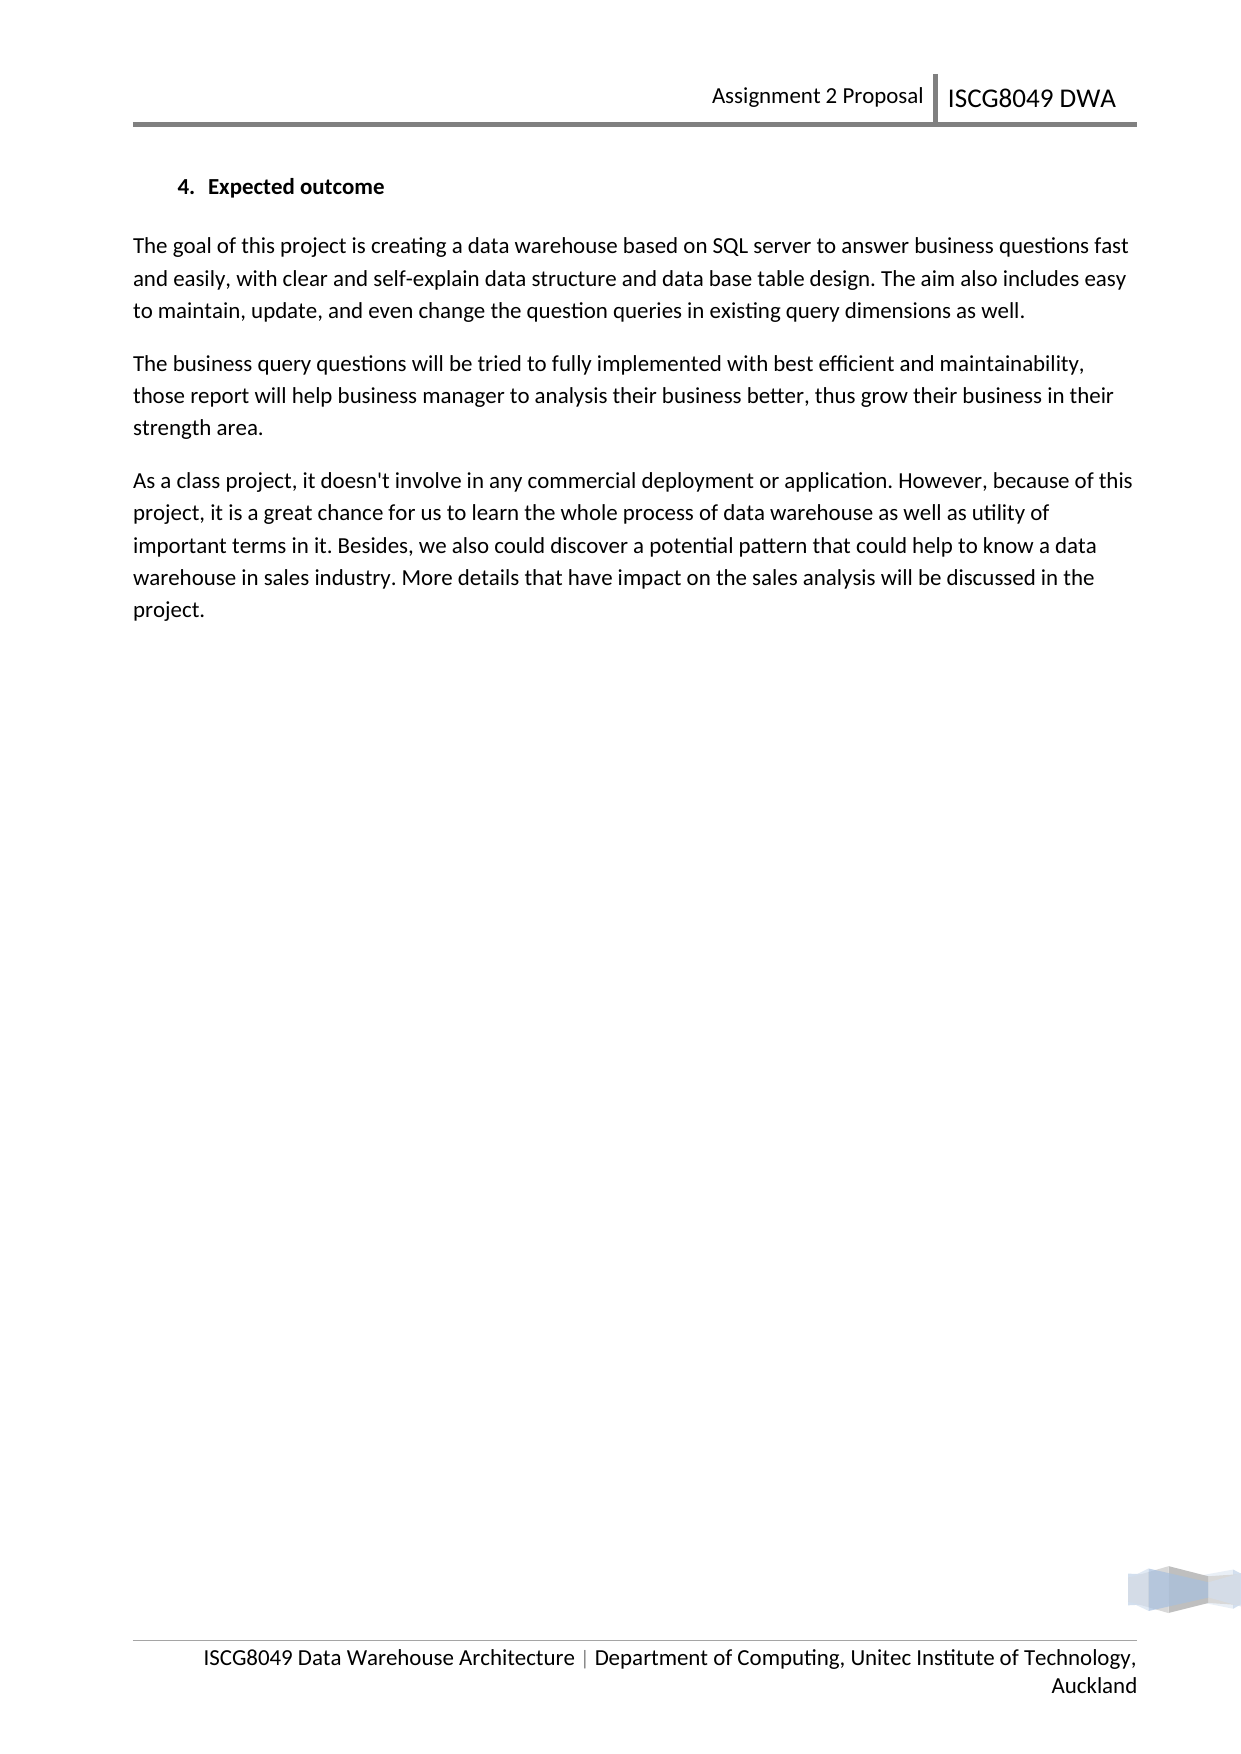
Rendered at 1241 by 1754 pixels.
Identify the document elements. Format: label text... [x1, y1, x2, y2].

text As a class project, it doesn't involve in any commercial deployment or application. However, because of this project, it is a great chance for us to learn the whole process of data warehouse as well as utility of important terms in it. Besides, we also could discover a potential pattern that could help to know a data warehouse in sales industry. More details that have impact on the sales analysis will be discussed in the project. [133, 466, 1137, 623]
list Expected outcome [177, 172, 1137, 200]
text The business query questions will be tried to fully implemented with best efficient and maintainability, those report will help business manager to analysis their business better, thus grow their business in their strength area. [133, 349, 1137, 441]
text The goal of this project is creating a data warehouse based on SQL server to answer business questions fast and easily, with clear and self-explain data structure and data base table design. The aim also includes easy to maintain, update, and even change the question queries in existing query dimensions as well. [133, 232, 1137, 324]
